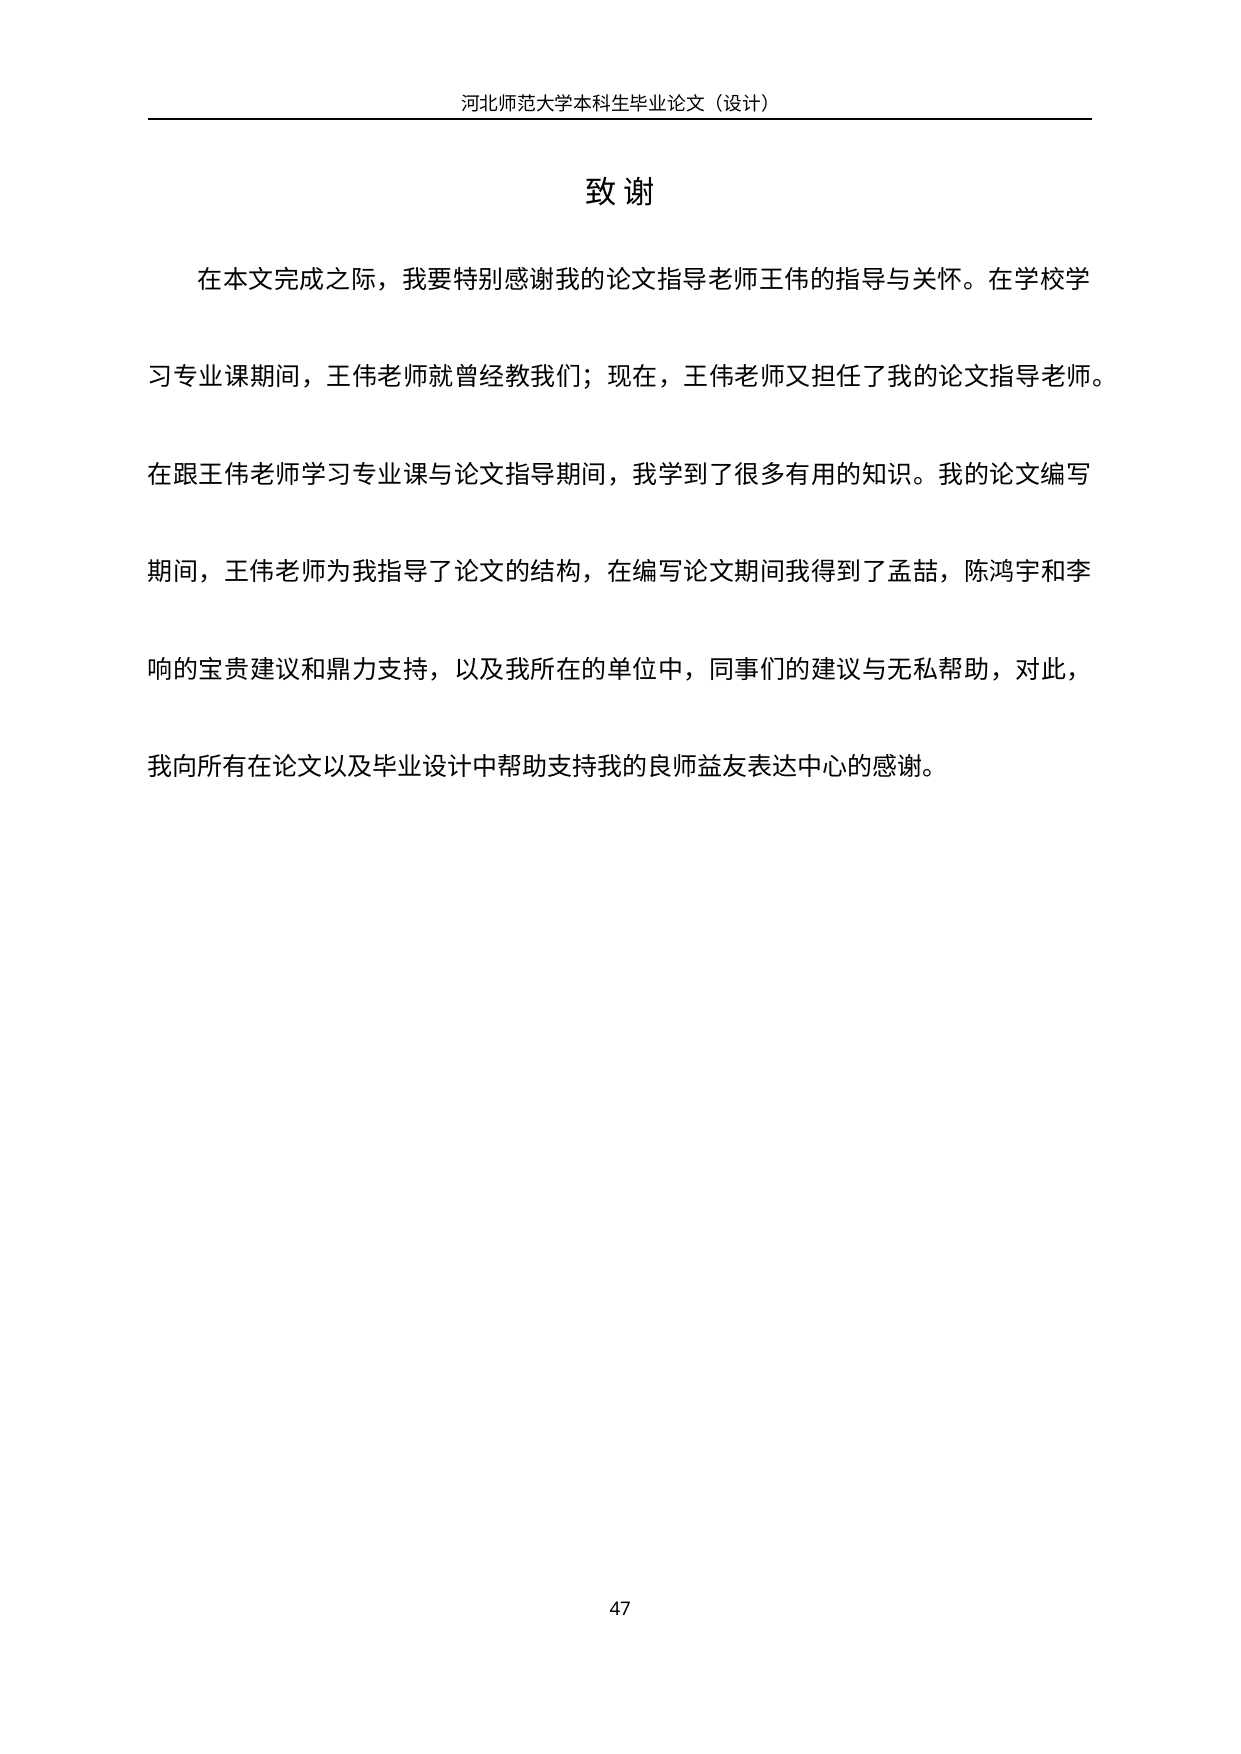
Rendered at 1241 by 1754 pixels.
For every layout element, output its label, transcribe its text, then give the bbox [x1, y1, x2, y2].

subtitle 致 谢 [148, 157, 1092, 222]
text 在本文完成之际，我要特别感谢我的论文指导老师王伟的指导与关怀。在学校学习专业课期间，王伟老师就曾经教我们；现在，王伟老师又担任了我的论文指导老师。在跟王伟老师学习专业课与论文指导期间，我学到了很多有用的知识。我的论文编写期间，王伟老师为我指导了论文的结构，在编写论文期间我得到了孟喆，陈鸿宇和李响的宝贵建议和鼎力支持，以及我所在的单位中，同事们的建议与无私帮助，对此，我向所有在论文以及毕业设计中帮助支持我的良师益友表达中心的感谢。 [148, 245, 1092, 797]
